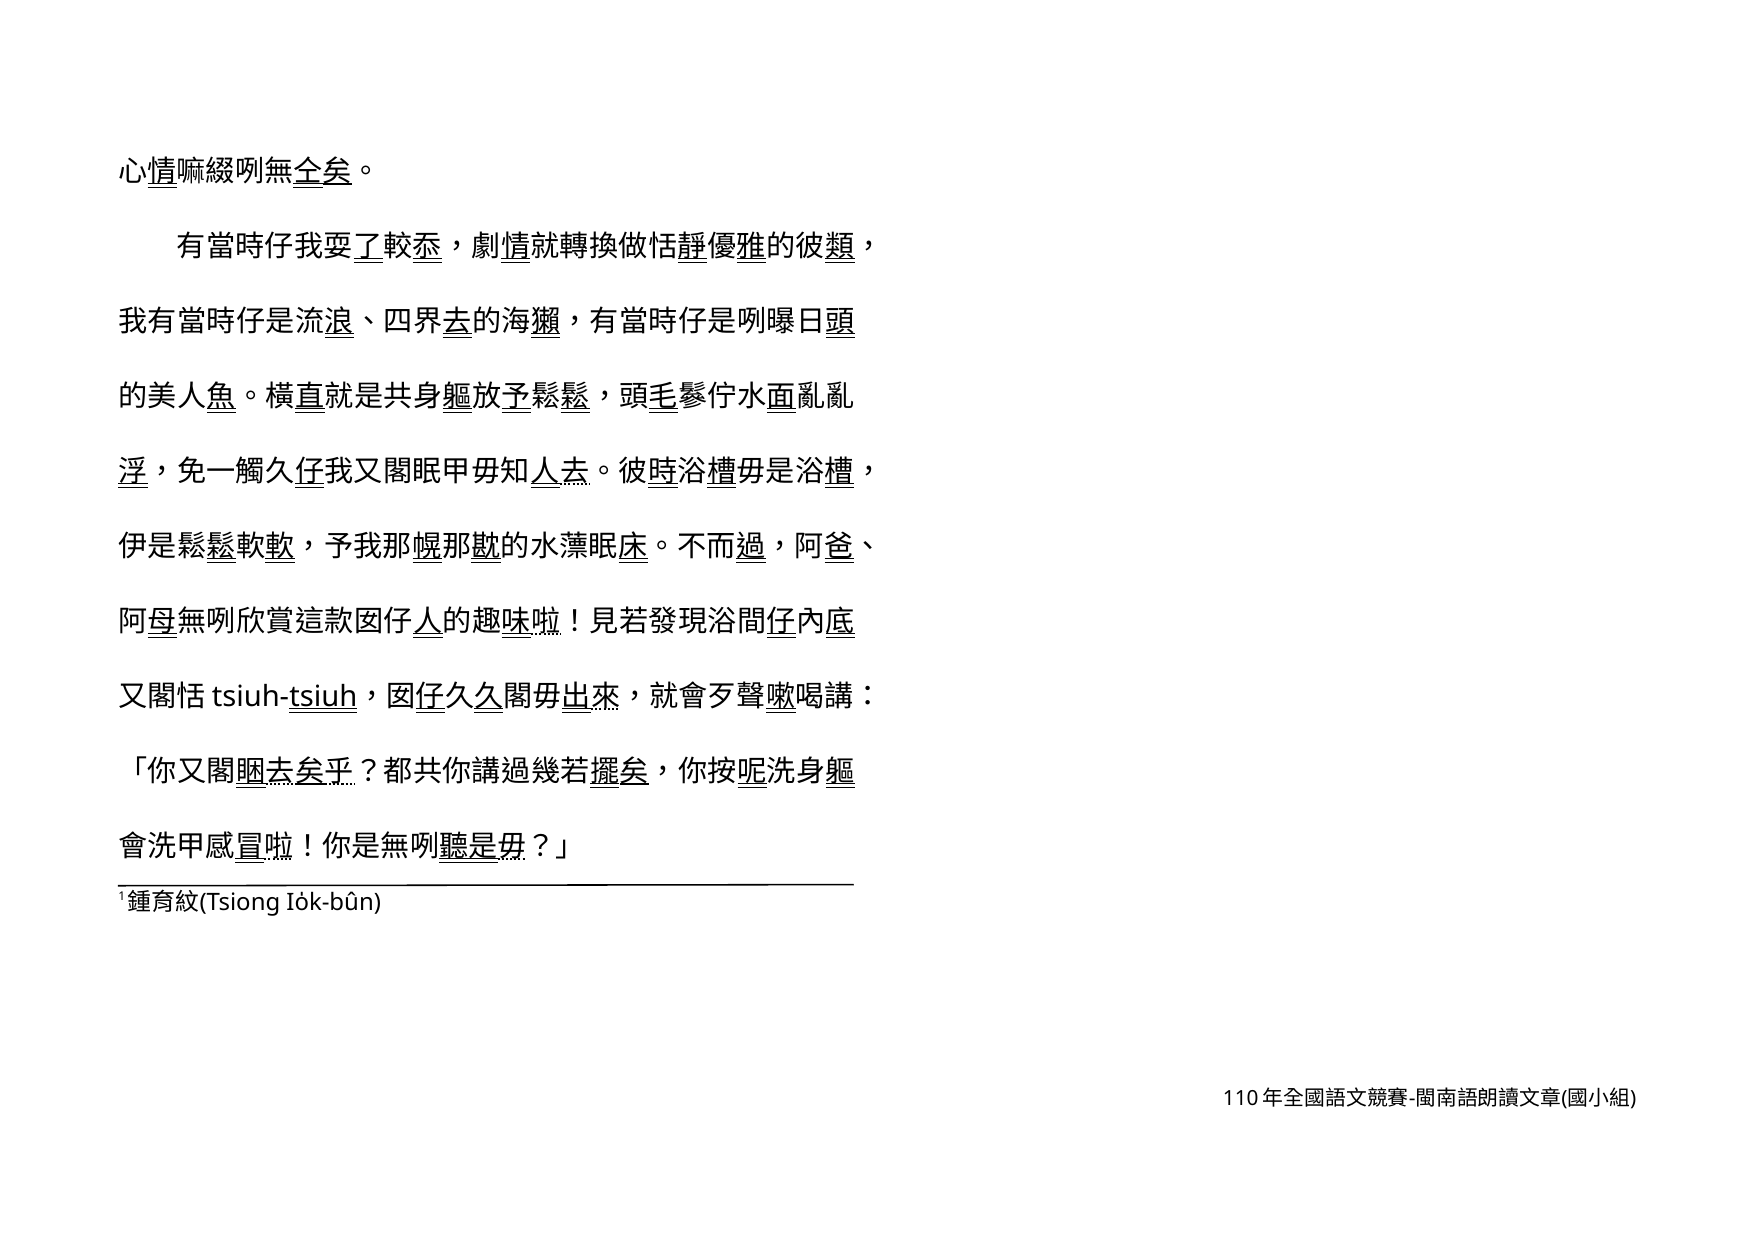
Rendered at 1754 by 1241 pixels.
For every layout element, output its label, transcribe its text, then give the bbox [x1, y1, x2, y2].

text 有當時仔我耍了較忝，劇情就轉換做恬靜優雅的彼類，我有當時仔是流浪、四界去的海獺，有當時仔是咧曝日頭的美人魚。橫直就是共身軀放予鬆鬆，頭毛鬖佇水面亂亂浮，免一觸久仔我又閣眠甲毋知人去。彼時浴槽毋是浴槽，伊是鬆鬆軟軟，予我那幌那㽎的水薸眠床。不而過，阿爸、阿母無咧欣賞這款囡仔人的趣味啦！見若發現浴間仔內底又閣恬tsiuh-tsiuh，囡仔久久閣毋出來，就會歹聲嗽喝講：「你又閣睏去矣乎？都共你講過幾若擺矣，你按呢洗身軀會洗甲感冒啦！你是無咧聽是毋？」 [118, 206, 855, 881]
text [118, 131, 855, 206]
text 1鍾育紋(Tsiong Io̍k-bûn) [118, 881, 855, 918]
